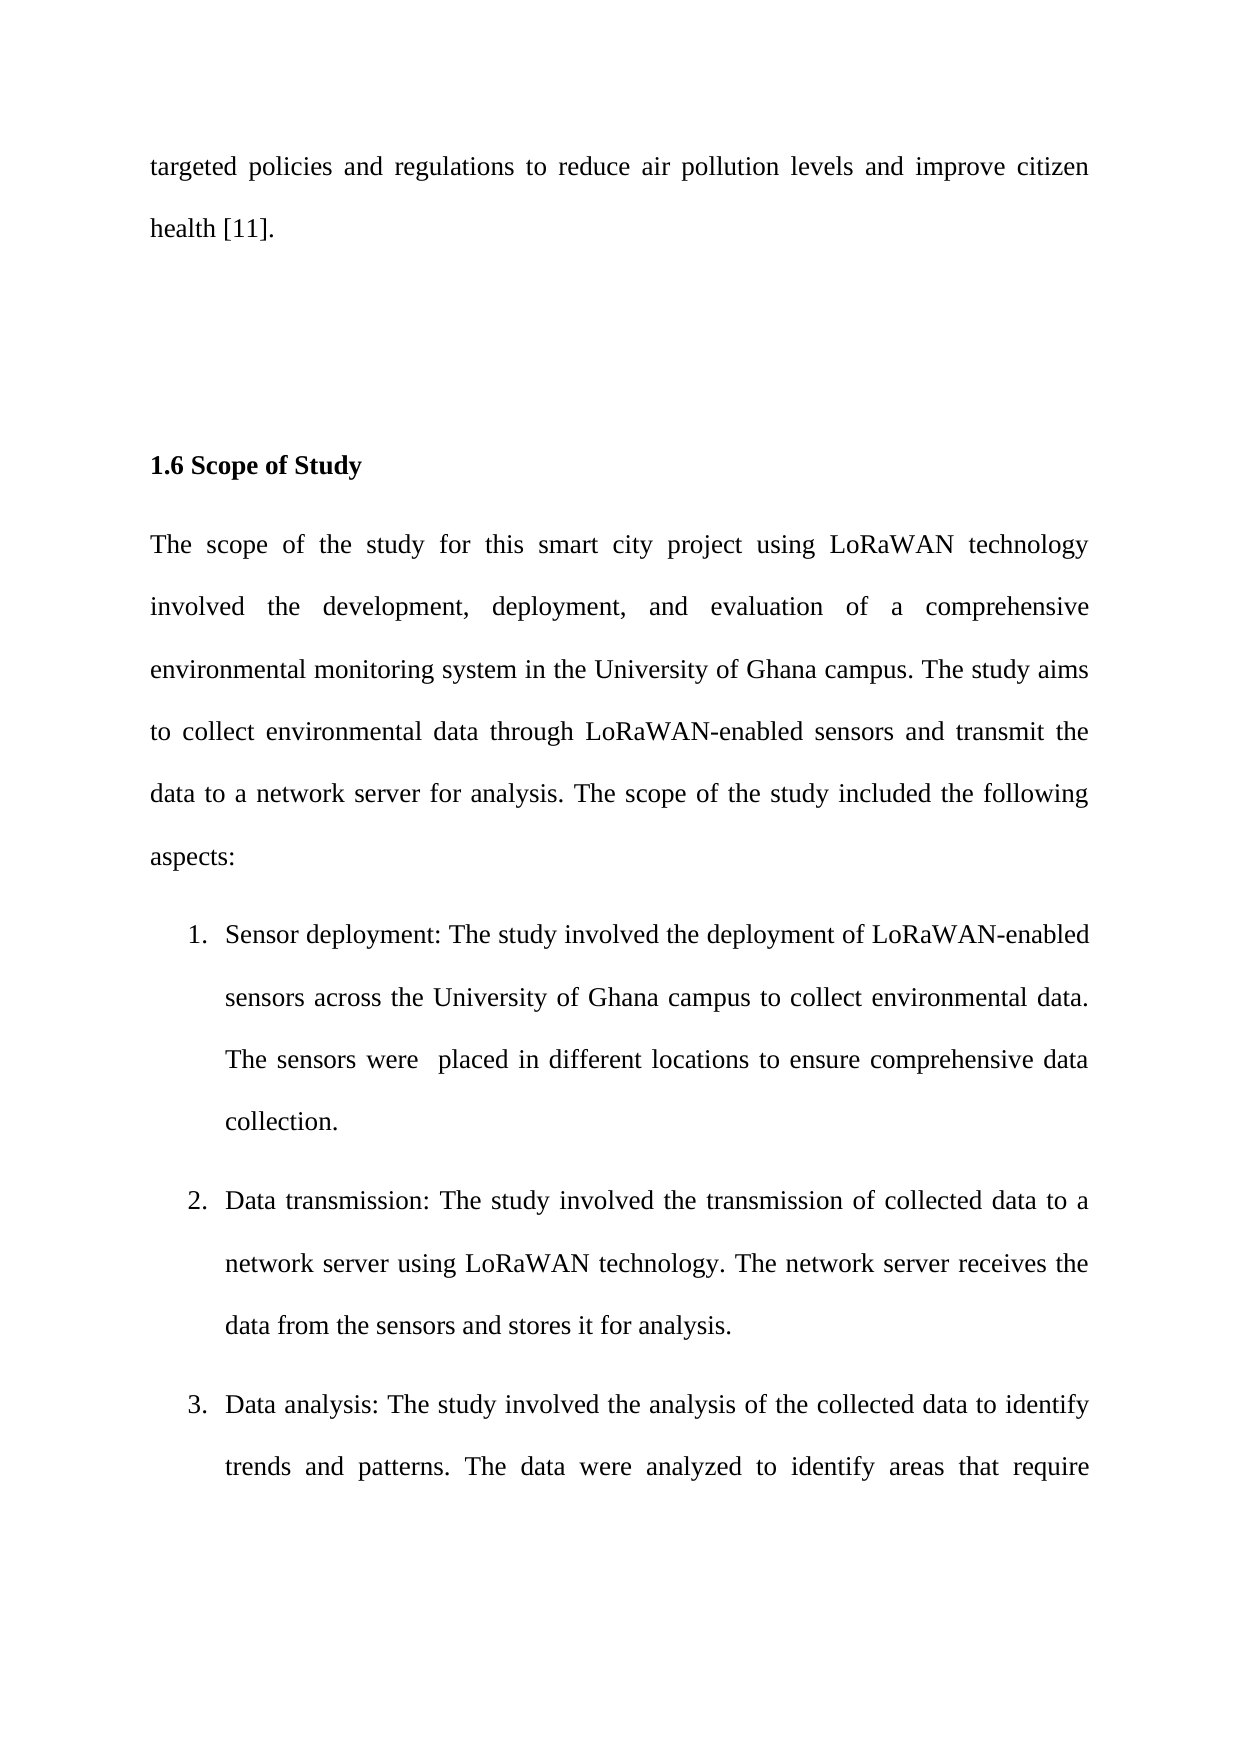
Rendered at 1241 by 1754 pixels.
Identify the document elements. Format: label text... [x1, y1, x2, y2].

text 1.6 Scope of Study [150, 449, 1090, 480]
list Data transmission: The study involved the transmission of collected data to a network server using LoRaWAN technology. The network server receives the data from the sensors and stores it for analysis. [187, 1184, 1090, 1340]
list Sensor deployment: The study involved the deployment of LoRaWAN-enabled sensors across the University of Ghana campus to collect environmental data. The sensors were placed in different locations to ensure comprehensive data collection. [187, 918, 1090, 1137]
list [187, 1388, 1090, 1481]
text The scope of the study for this smart city project using LoRaWAN technology involved the development, deployment, and evaluation of a comprehensive environmental monitoring system in the University of Ghana campus. The study aims to collect environmental data through LoRaWAN-enabled sensors and transmit the data to a network server for analysis. The scope of the study included the following aspects: [150, 528, 1090, 871]
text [150, 150, 1090, 243]
